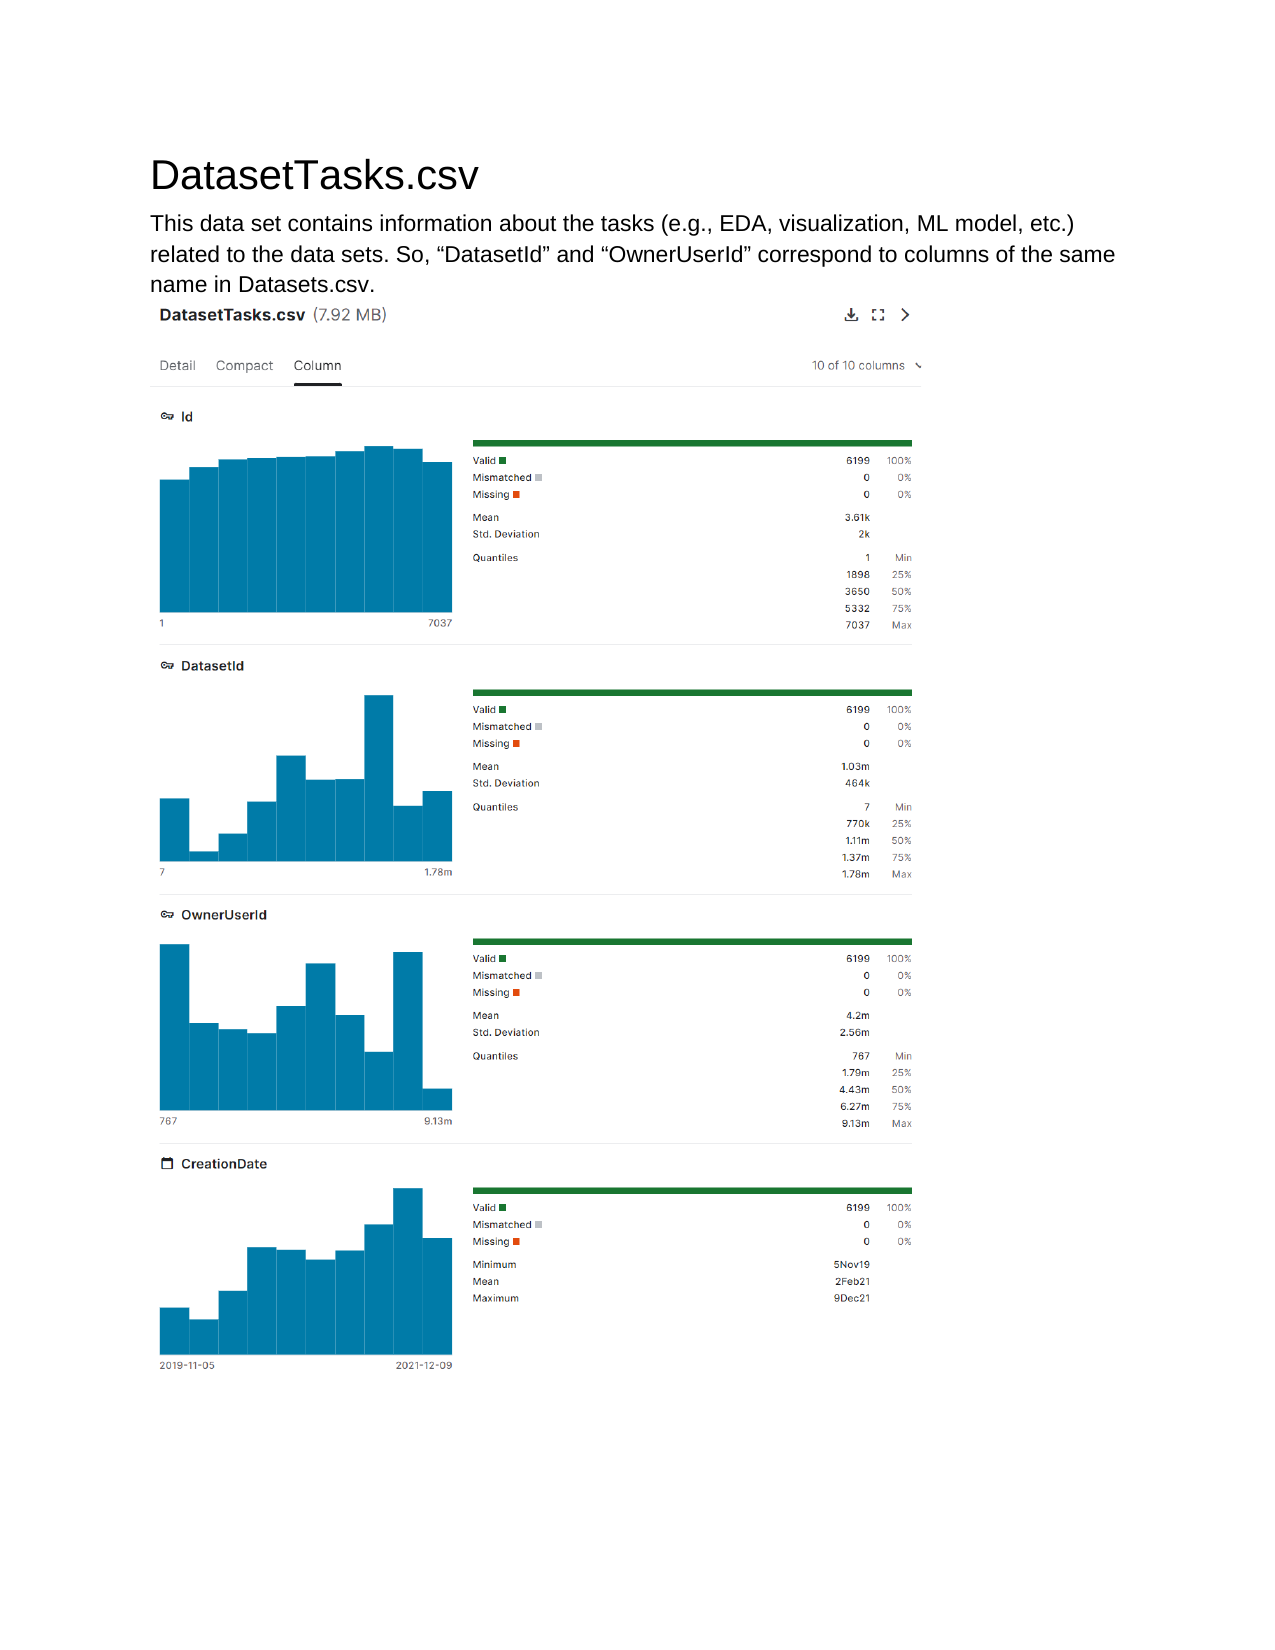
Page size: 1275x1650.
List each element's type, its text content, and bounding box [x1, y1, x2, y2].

text This data set contains information about the tasks (e.g., EDA, visualization, ML model, etc.) related to the data sets. So, “DatasetId” and “OwnerUserId” correspond to columns of the same name in Datasets.csv. [150, 210, 1125, 297]
picture [150, 301, 922, 1374]
subtitle DatasetTasks.csv [150, 150, 1125, 198]
